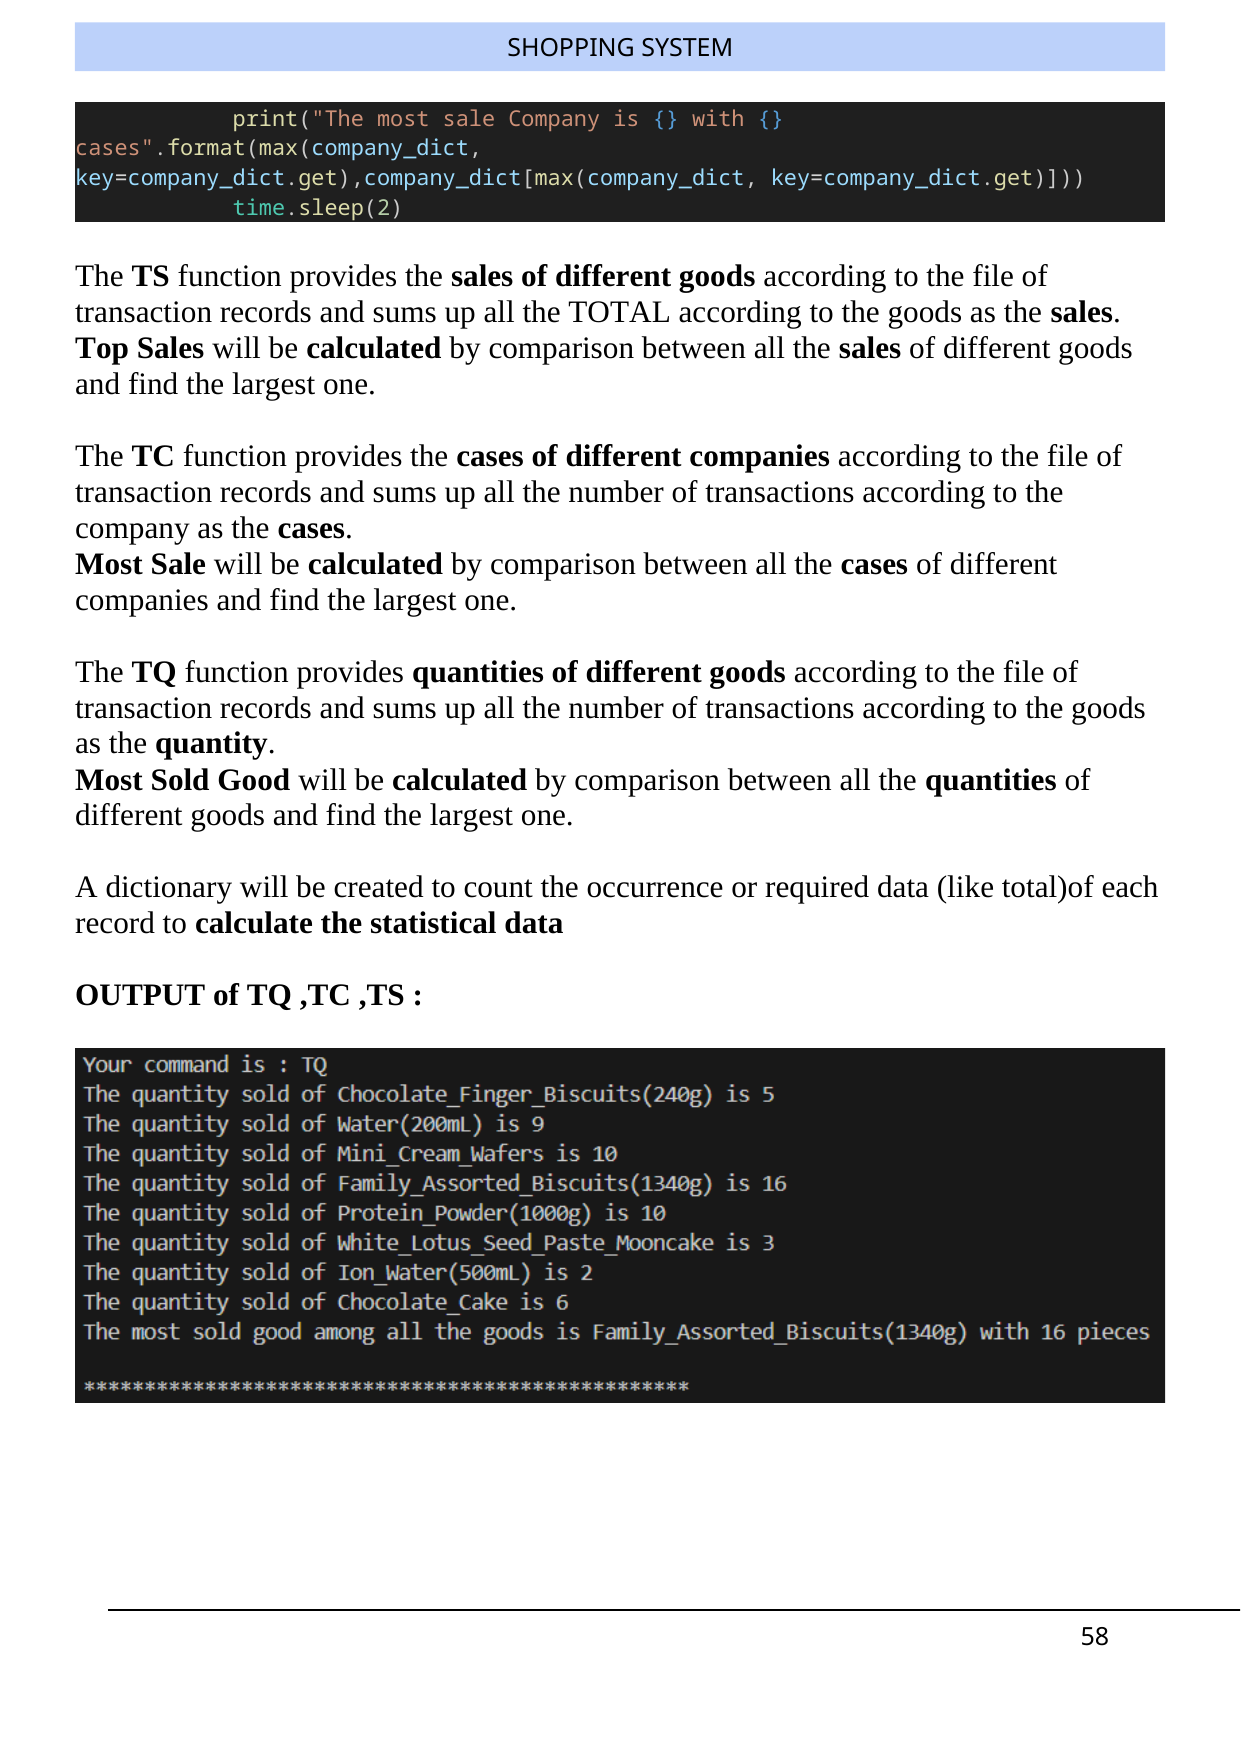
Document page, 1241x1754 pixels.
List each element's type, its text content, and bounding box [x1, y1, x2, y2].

text A dictionary will be created to count the occurrence or required data (like total)of each record to calculate the statistical data [75, 868, 1165, 940]
text The TQ function provides quantities of different goods according to the file of transaction records and sums up all the number of transactions according to the goods as the quantity. [75, 653, 1165, 761]
picture [75, 1048, 1166, 1403]
text OUTPUT of TQ ,TC ,TS : [75, 976, 1165, 1012]
text print("The most sale Company is {} with {} cases".format(max(company_dict, key=company_dict.get),company_dict[max(company_dict, key=company_dict.get)])) [75, 102, 1165, 192]
text Most Sale will be calculated by comparison between all the cases of different companies and find the largest one. [75, 545, 1165, 617]
text Top Sales will be calculated by comparison between all the sales of different goods and find the largest one. [75, 329, 1165, 401]
text The TC function provides the cases of different companies according to the file of transaction records and sums up all the number of transactions according to the company as the cases. [75, 437, 1165, 545]
text time.sleep(2) [75, 192, 1165, 222]
text Most Sold Good will be calculated by comparison between all the quantities of different goods and find the largest one. [75, 761, 1165, 833]
text The TS function provides the sales of different goods according to the file of transaction records and sums up all the TOTAL according to the goods as the sales. [75, 258, 1165, 329]
